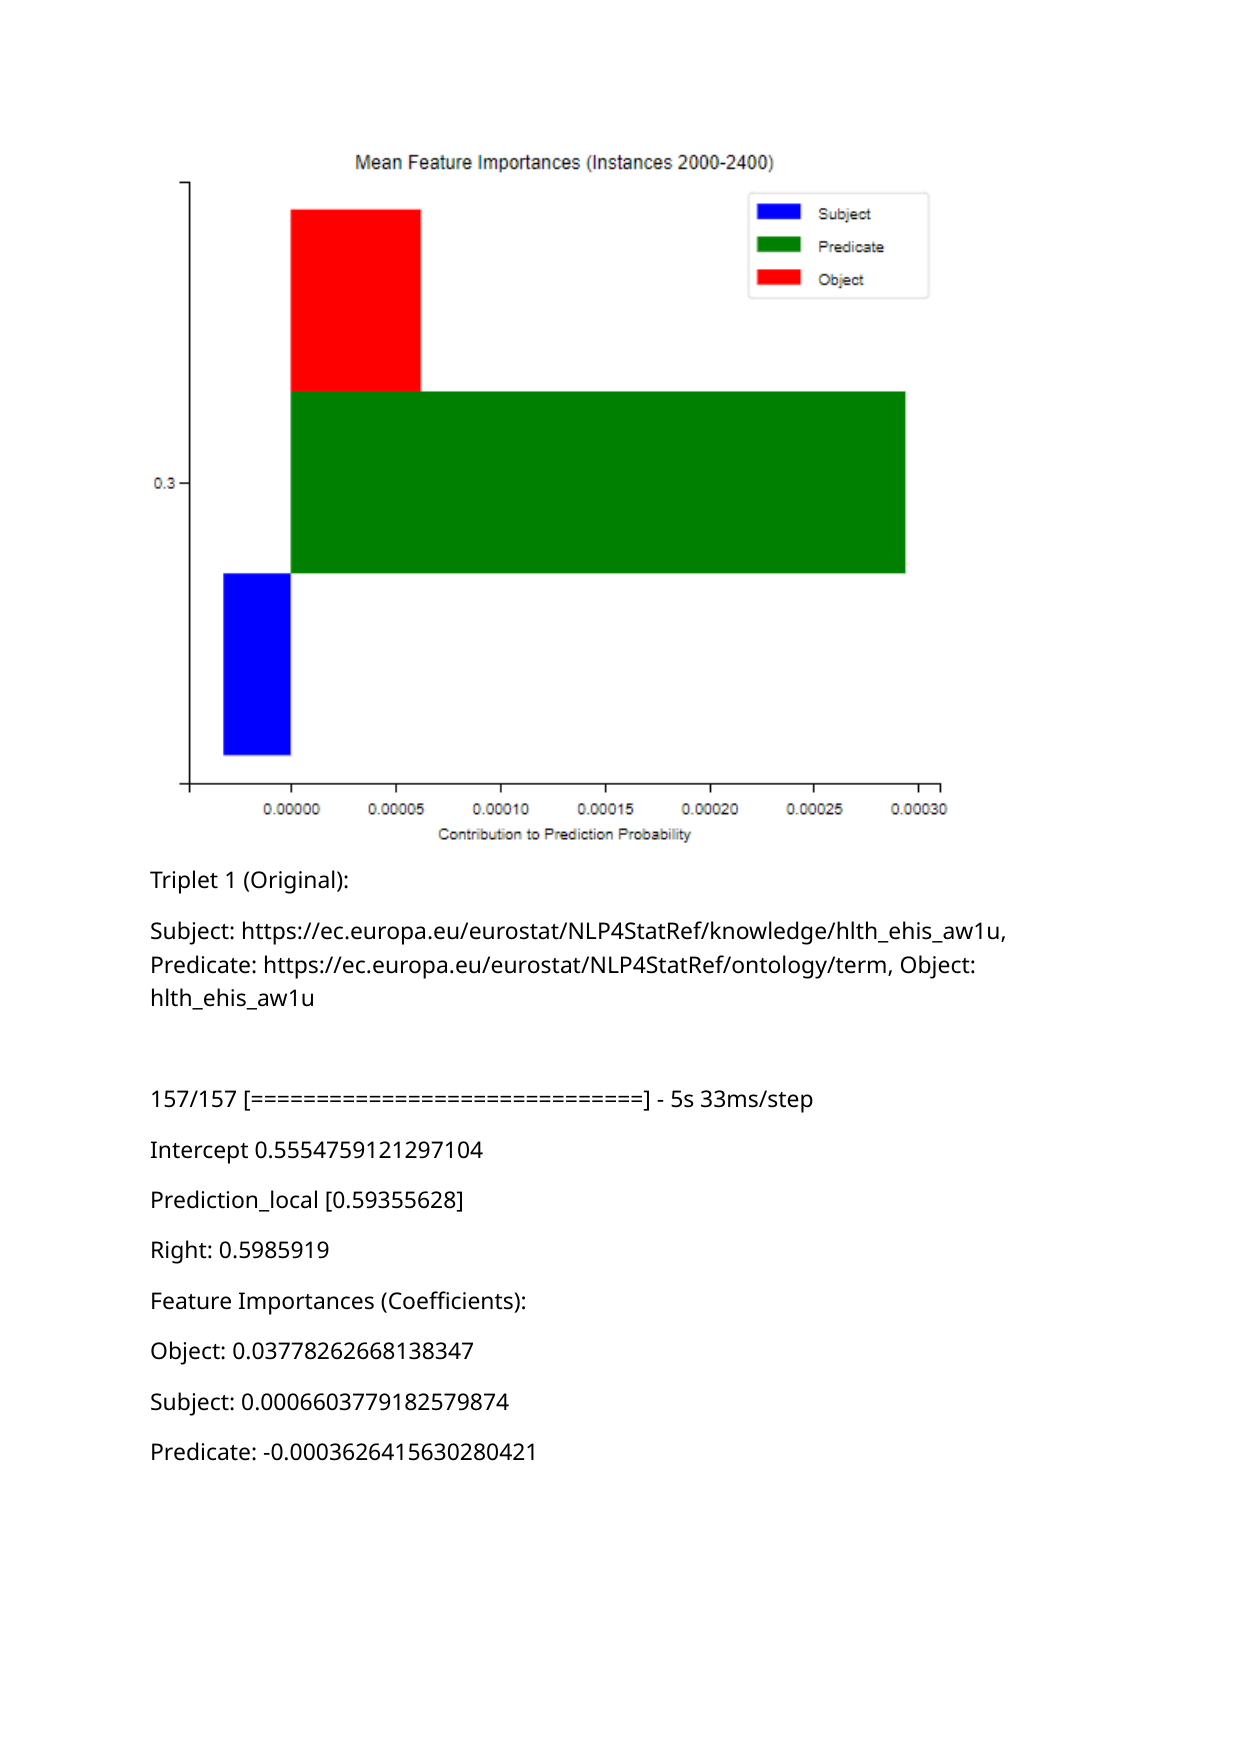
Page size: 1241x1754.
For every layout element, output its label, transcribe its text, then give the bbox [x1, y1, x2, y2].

text Subject: 0.0006603779182579874 [150, 1386, 1090, 1417]
text 157/157 [==============================] - 5s 33ms/step [150, 1083, 1090, 1114]
text Prediction_local [0.59355628] [150, 1184, 1090, 1215]
text Intercept 0.5554759121297104 [150, 1134, 1090, 1165]
picture [150, 150, 954, 846]
text Feature Importances (Coefficients): [150, 1285, 1090, 1316]
text Triplet 1 (Original): [150, 864, 1090, 896]
text Predicate: -0.0003626415630280421 [150, 1436, 1090, 1467]
text Object: 0.03778262668138347 [150, 1335, 1090, 1367]
text Right: 0.5985919 [150, 1234, 1090, 1266]
text Subject: https://ec.europa.eu/eurostat/NLP4StatRef/knowledge/hlth_ehis_aw1u, Predicate: https://ec.europa.eu/eurostat/NLP4StatRef/ontology/term, Object: hlth_ehis_aw1u [150, 915, 1090, 1014]
